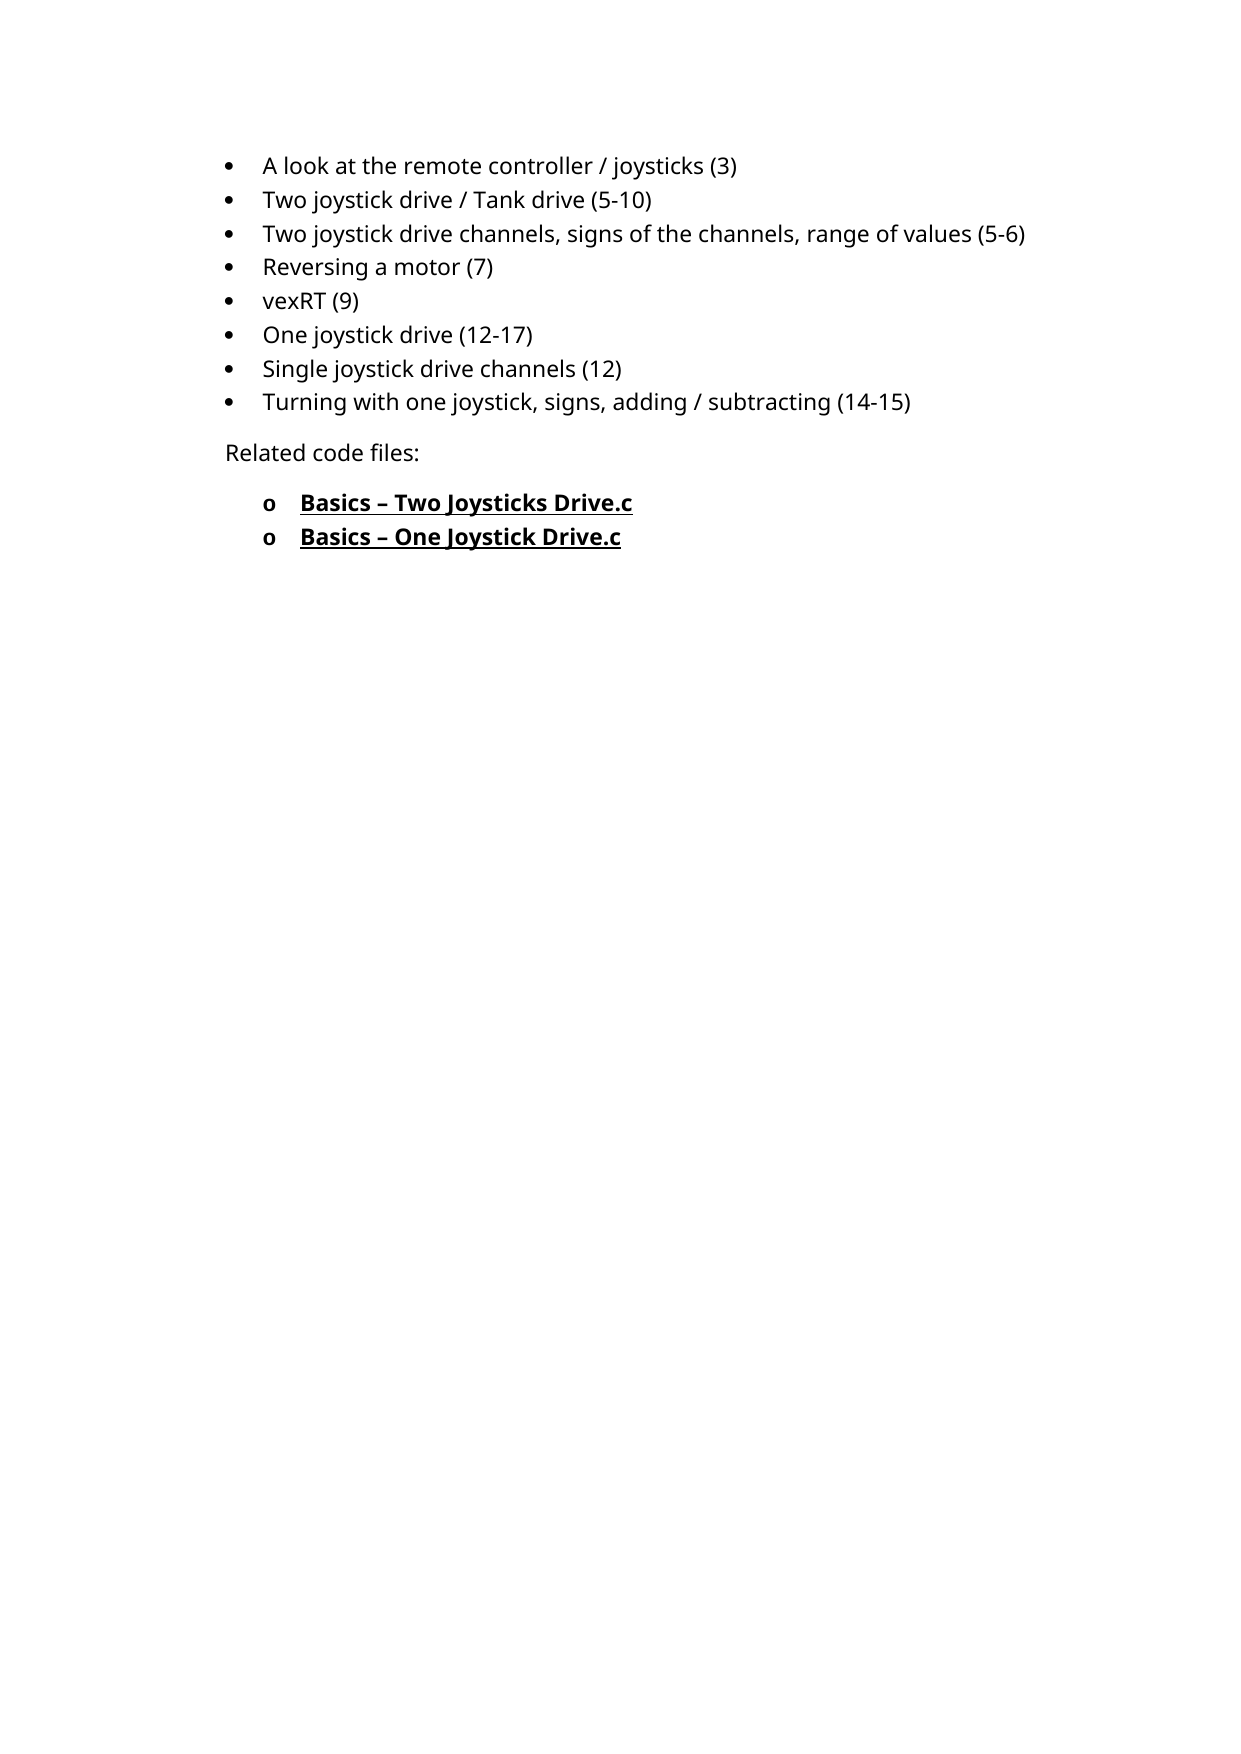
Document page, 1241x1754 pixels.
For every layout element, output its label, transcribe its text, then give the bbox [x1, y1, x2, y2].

list Basics – Two Joysticks Drive.c [262, 487, 1053, 518]
list Basics – One Joystick Drive.c [262, 521, 1053, 552]
list Turning with one joystick, signs, adding / subtracting (14-15) [225, 386, 1053, 417]
list A look at the remote controller / joysticks (3) [225, 150, 1053, 181]
list Single joystick drive channels (12) [225, 352, 1053, 384]
list vexRT (9) [225, 285, 1053, 316]
text Related code files: [225, 437, 1053, 468]
list One joystick drive (12-17) [225, 319, 1053, 350]
list Two joystick drive / Tank drive (5-10) [225, 184, 1053, 215]
list Two joystick drive channels, signs of the channels, range of values (5-6) [225, 217, 1053, 249]
list Reversing a motor (7) [225, 251, 1053, 282]
